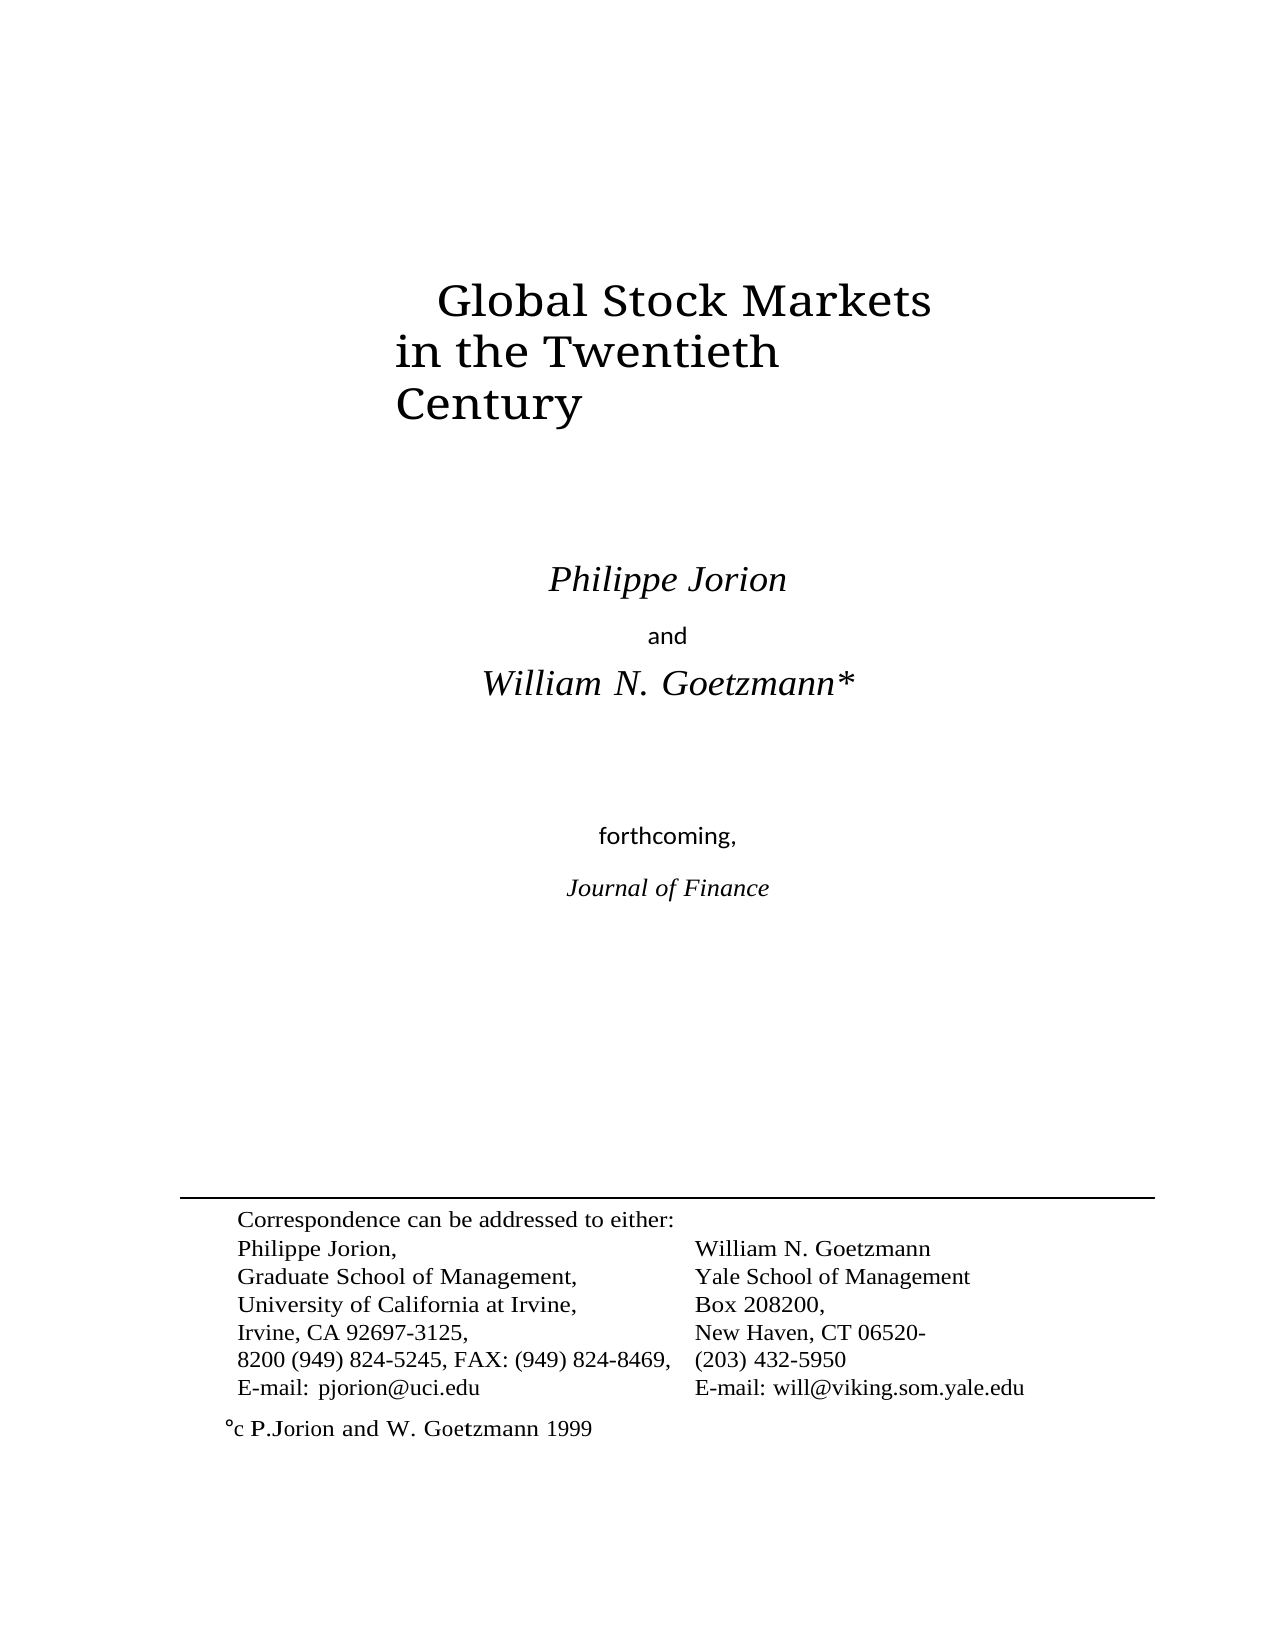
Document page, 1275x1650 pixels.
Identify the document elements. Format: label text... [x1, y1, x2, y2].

text William N. Goetzmann* [352, 662, 983, 703]
title Global Stock Markets in the Twentieth Century [395, 275, 942, 432]
text E-mail: pjorion@uci.edu E-mail: will@viking.som.yale.edu [237, 1374, 1223, 1401]
text and [352, 620, 983, 651]
text forthcoming, [352, 820, 983, 851]
text Correspondence can be addressed to either: [237, 1207, 1223, 1233]
text Irvine, CA 92697-3125, New Haven, CT 06520-8200 (949) 824-5245, FAX: (949) 824-8469, (203) 432-5950 [237, 1318, 972, 1373]
text Journal of Finance [352, 873, 983, 901]
text °c P.Jorion and W. Goetzmann 1999 [224, 1412, 1223, 1443]
text Philippe Jorion, William N. Goetzmann Graduate School of Management, Yale School of Management University of California at Irvine, Box 208200, [237, 1235, 971, 1317]
text Philippe Jorion [352, 558, 983, 600]
